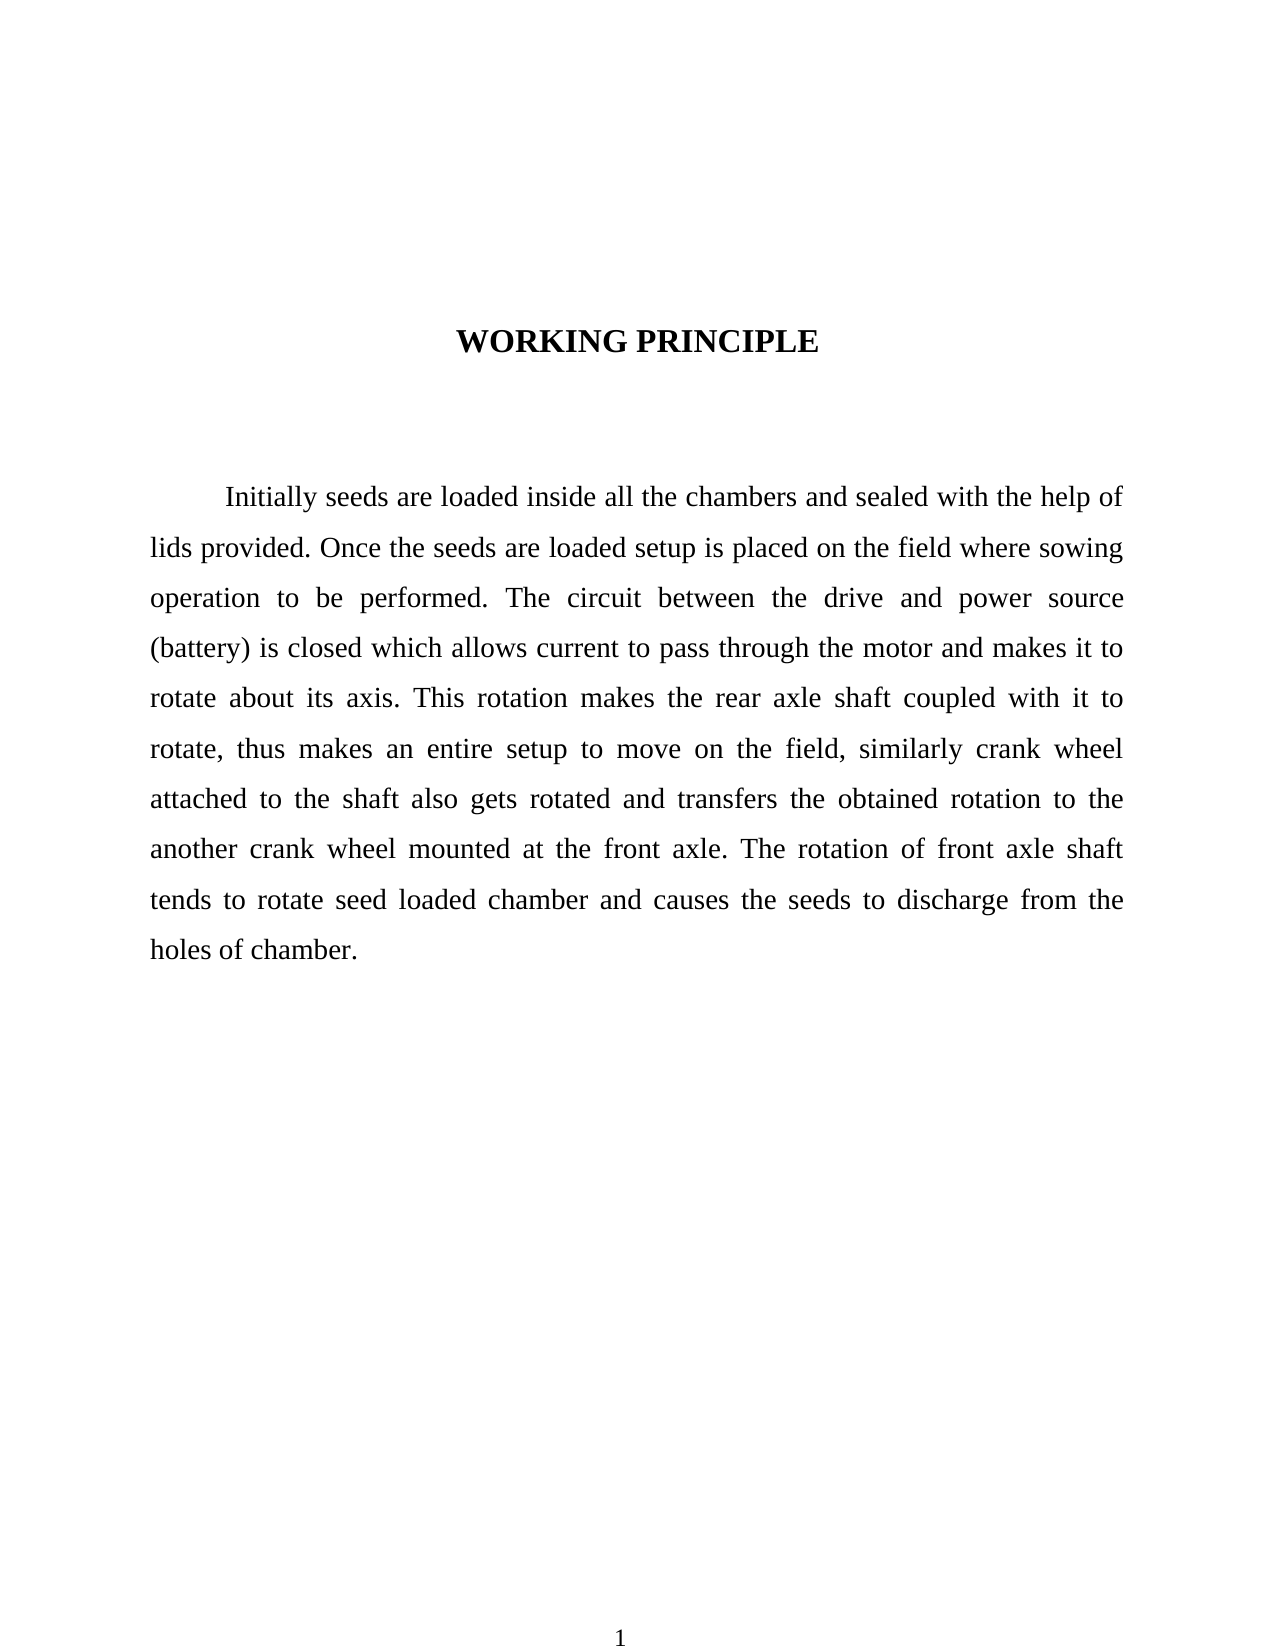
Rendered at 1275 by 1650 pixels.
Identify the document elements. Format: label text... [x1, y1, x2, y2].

text WORKING PRINCIPLE [150, 321, 1125, 359]
text Initially seeds are loaded inside all the chambers and sealed with the help of lids provided. Once the seeds are loaded setup is placed on the field where sowing operation to be performed. The circuit between the drive and power source (battery) is closed which allows current to pass through the motor and makes it to rotate about its axis. This rotation makes the rear axle shaft coupled with it to rotate, thus makes an entire setup to move on the field, similarly crank wheel attached to the shaft also gets rotated and transfers the obtained rotation to the another crank wheel mounted at the front axle. The rotation of front axle shaft tends to rotate seed loaded chamber and causes the seeds to discharge from the holes of chamber. [150, 479, 1125, 966]
